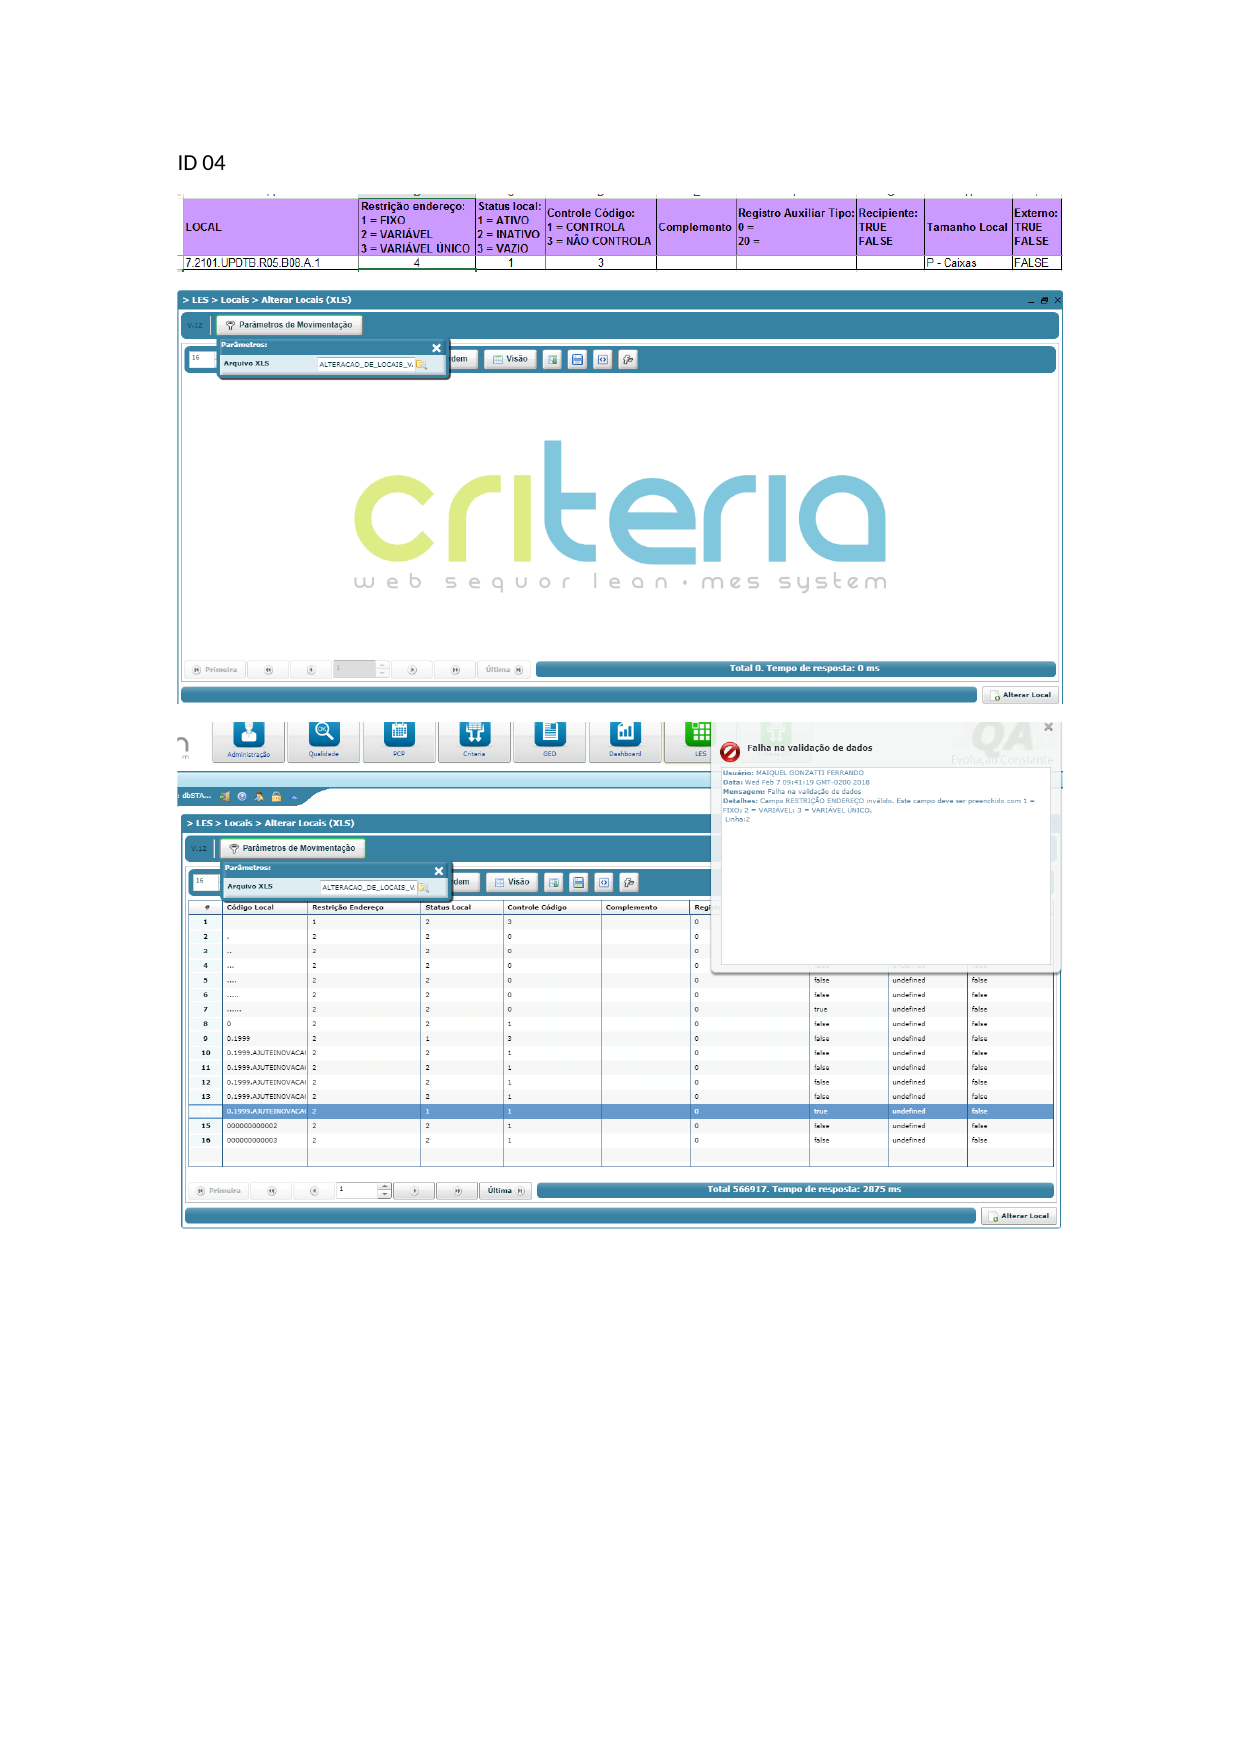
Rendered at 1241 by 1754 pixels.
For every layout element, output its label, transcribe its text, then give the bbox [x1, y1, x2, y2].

picture [177, 194, 1063, 272]
picture [177, 290, 1063, 704]
text ID 04 [177, 148, 1063, 176]
picture [177, 722, 1063, 1229]
